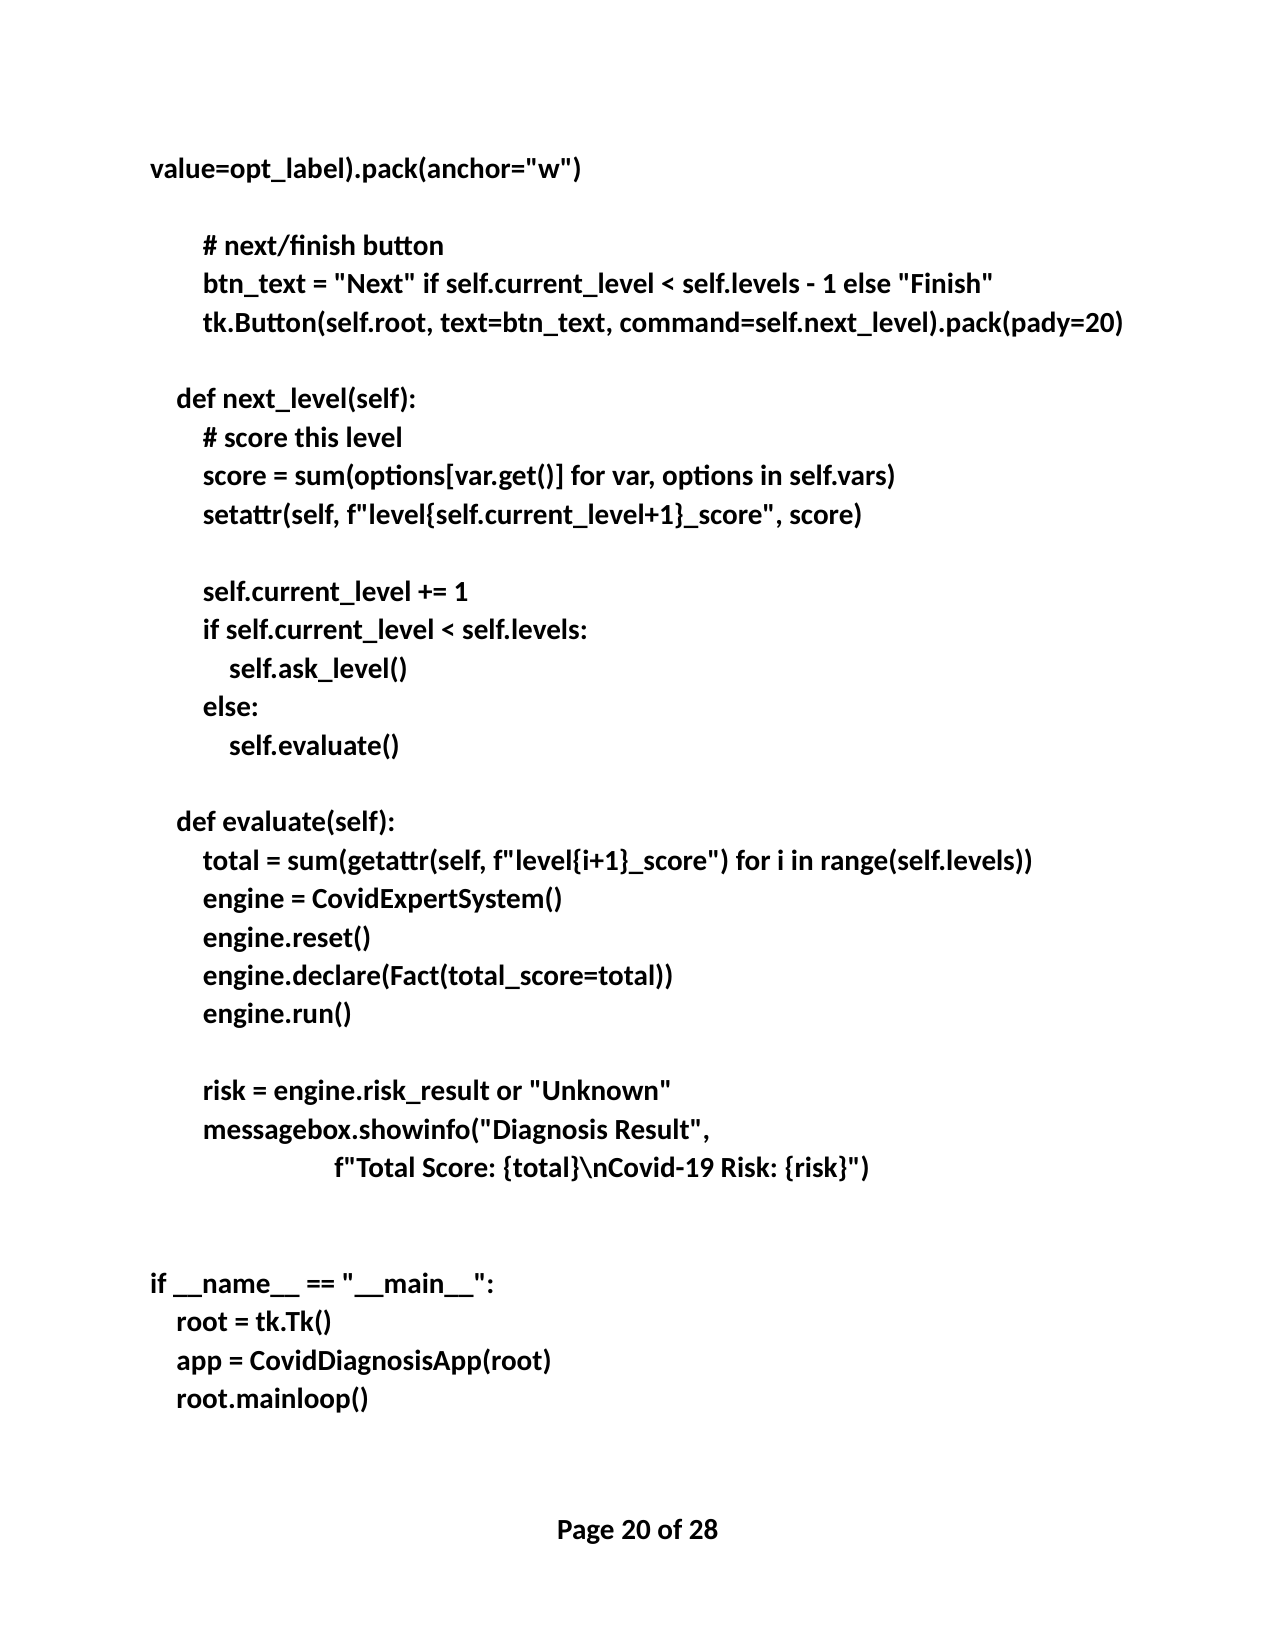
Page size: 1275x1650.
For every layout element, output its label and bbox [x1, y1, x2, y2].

text [150, 150, 1125, 1416]
